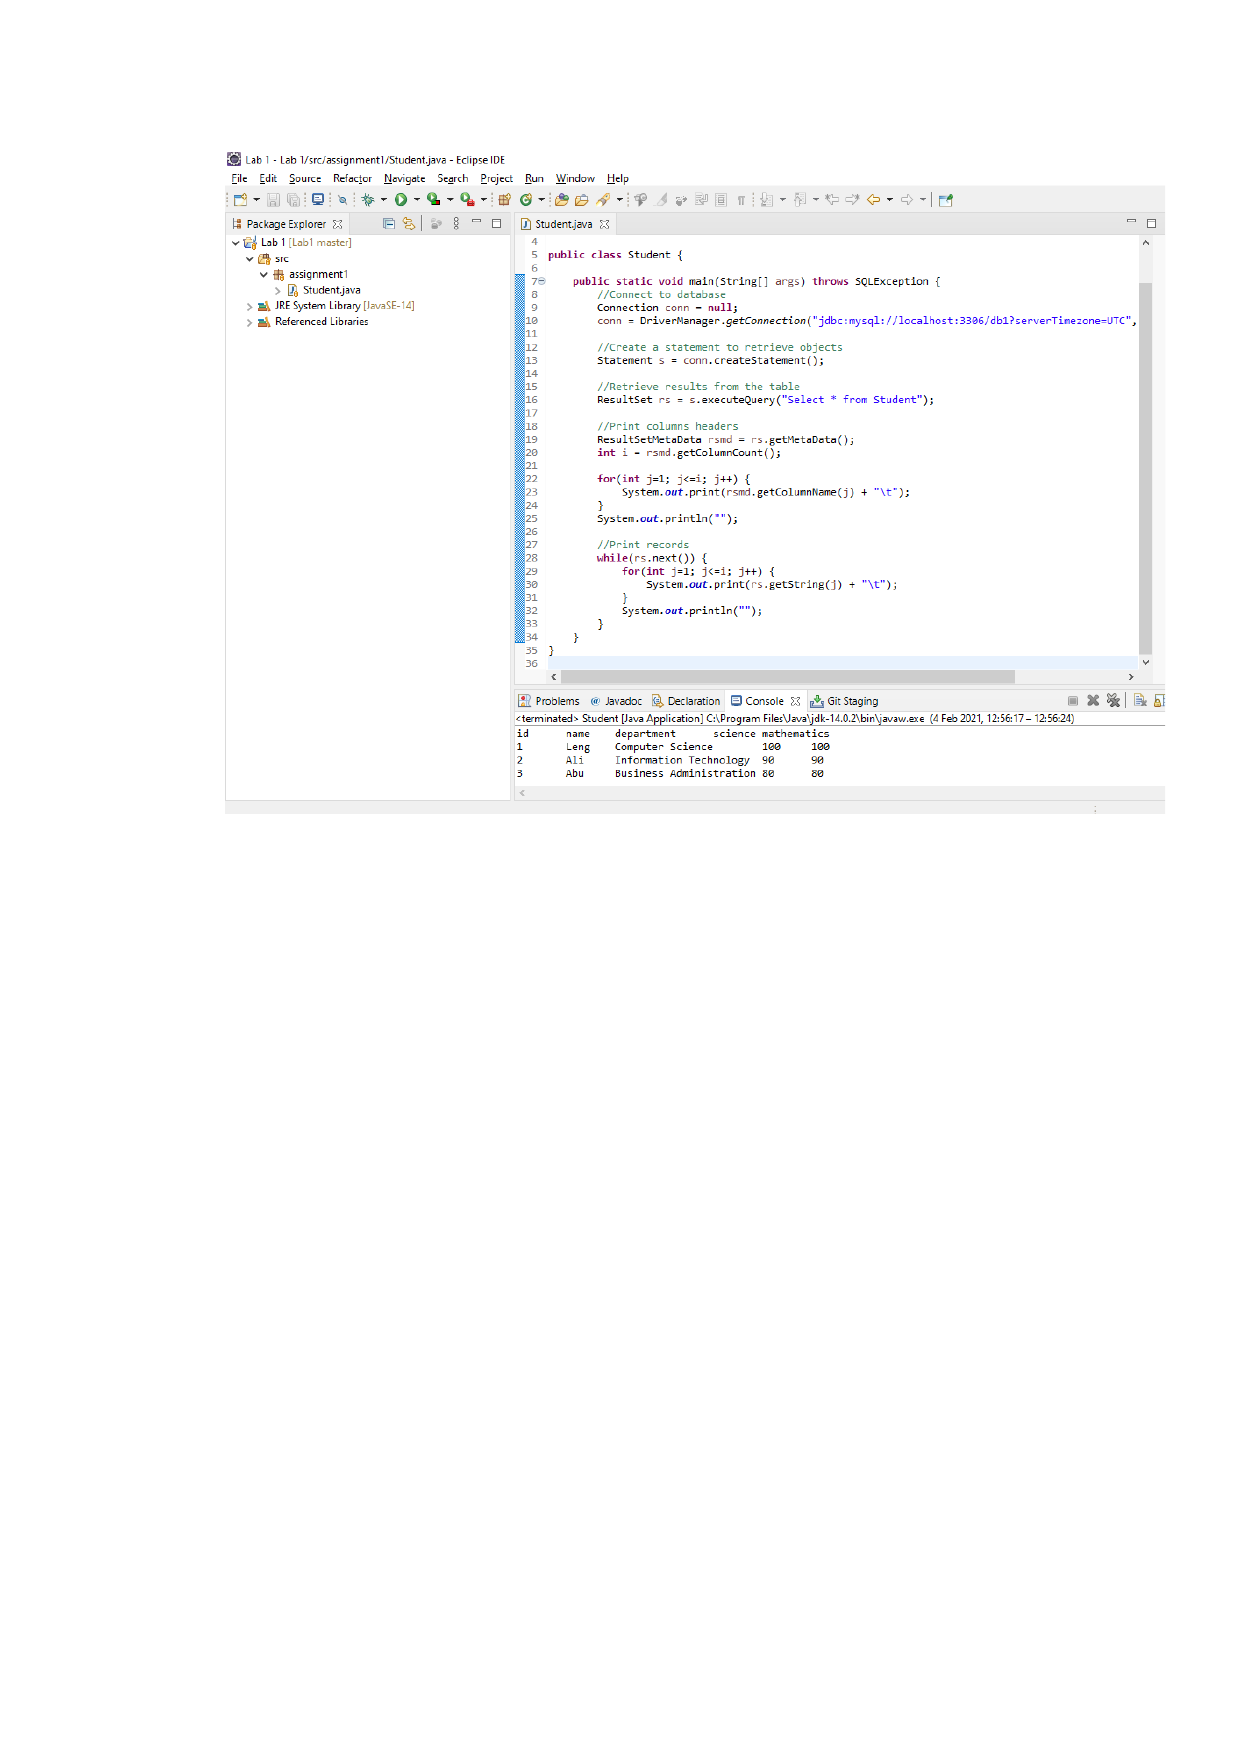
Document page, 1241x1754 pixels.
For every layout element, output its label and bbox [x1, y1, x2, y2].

picture [225, 150, 1166, 814]
